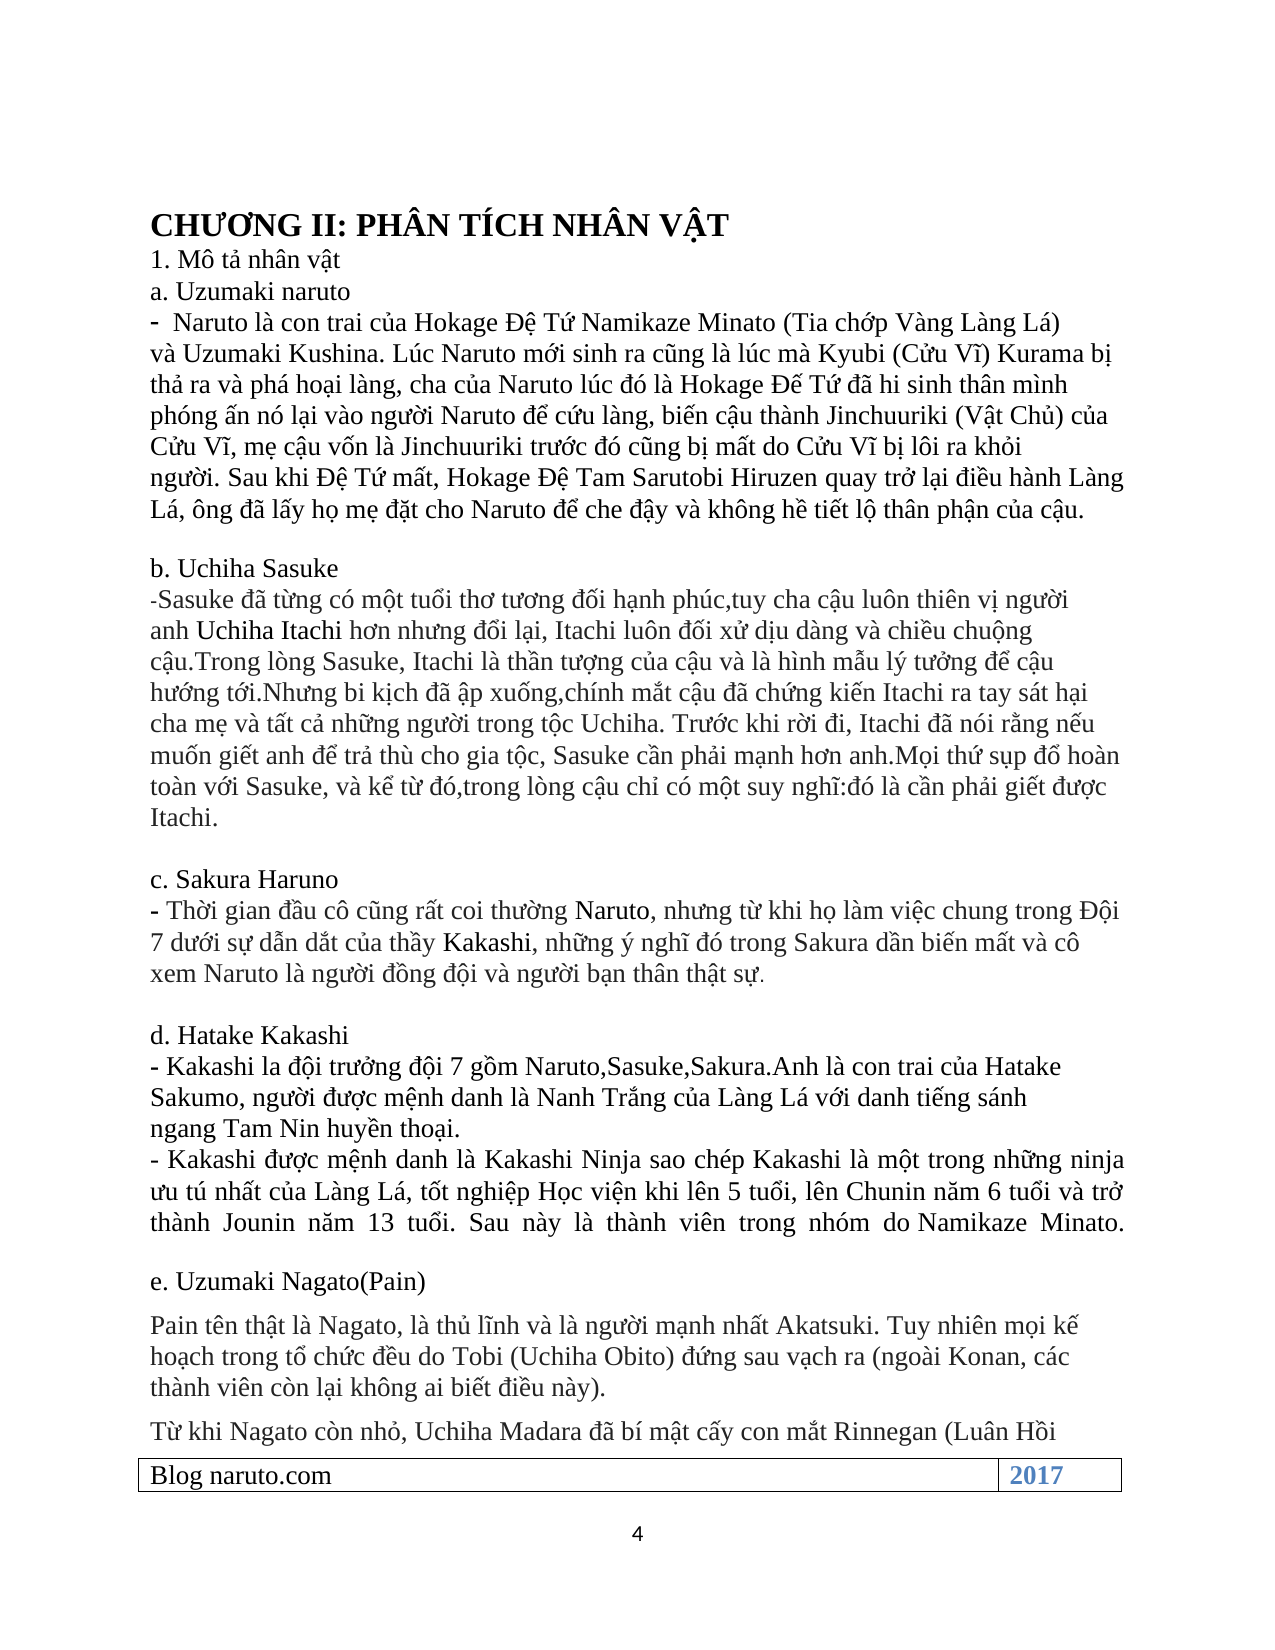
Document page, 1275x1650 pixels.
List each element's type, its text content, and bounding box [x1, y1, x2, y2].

table_header Blog naruto.com [139, 1459, 998, 1491]
text Pain tên thật là Nagato, là thủ lĩnh và là người mạnh nhất Akatsuki. Tuy nhiên mọi kế hoạch trong tổ chức đều do Tobi (Uchiha Obito) đứng sau vạch ra (ngoài Konan, các thành viên còn lại không ai biết điều này). [150, 1309, 1125, 1402]
text - Thời gian đầu cô cũng rất coi thường Naruto, nhưng từ khi họ làm việc chung trong Đội 7 dưới sự dẫn dắt của thầy Kakashi, những ý nghĩ đó trong Sakura dần biến mất và cô xem Naruto là người đồng đội và người bạn thân thật sự. [150, 894, 1125, 988]
text c. Sakura Haruno [150, 863, 1125, 894]
text e. Uzumaki Nagato(Pain) [150, 1265, 1125, 1296]
table_header 2017 [999, 1459, 1121, 1491]
text CHƯƠNG II: PHÂN TÍCH NHÂN VẬT 1. Mô tả nhân vật a. Uzumaki naruto Naruto là con trai của Hokage Đệ Tứ Namikaze Minato (Tia chớp Vàng Làng Lá) và Uzumaki Kushina. Lúc Naruto mới sinh ra cũng là lúc mà Kyubi (Cửu Vĩ) Kurama bị thả ra và phá hoại làng, cha của Naruto lúc đó là Hokage Đế Tứ đã hi sinh thân mình phóng ấn nó lại vào người Naruto để cứu làng, biến cậu thành Jinchuuriki (Vật Chủ) của Cửu Vĩ, mẹ cậu vốn là Jinchuuriki trước đó cũng bị mất do Cửu Vĩ bị lôi ra khỏi người. Sau khi Đệ Tứ mất, Hokage Đệ Tam Sarutobi Hiruzen quay trở lại điều hành Làng Lá, ông đã lấy họ mẹ đặt cho Naruto để che đậy và không hề tiết lộ thân phận của cậu. [150, 150, 1125, 552]
text Từ khi Nagato còn nhỏ, Uchiha Madara đã bí mật cấy con mắt Rinnegan (Luân Hồi [150, 1415, 1125, 1446]
text b. Uchiha Sasuke -Sasuke đã từng có một tuổi thơ tương đối hạnh phúc,tuy cha cậu luôn thiên vị người anh Uchiha Itachi hơn nhưng đổi lại, Itachi luôn đối xử dịu dàng và chiều chuộng cậu.Trong lòng Sasuke, Itachi là thần tượng của cậu và là hình mẫu lý tưởng để cậu hướng tới.Nhưng bi kịch đã ập xuống,chính mắt cậu đã chứng kiến Itachi ra tay sát hại cha mẹ và tất cả những người trong tộc Uchiha. Trước khi rời đi, Itachi đã nói rằng nếu muốn giết anh để trả thù cho gia tộc, Sasuke cần phải mạnh hơn anh.Mọi thứ sụp đổ hoàn toàn với Sasuke, và kể từ đó,trong lòng cậu chỉ có một suy nghĩ:đó là cần phải giết được Itachi. [150, 552, 1125, 832]
text - Kakashi được mệnh danh là Kakashi Ninja sao chép Kakashi là một trong những ninja ưu tú nhất của Làng Lá, tốt nghiệp Học viện khi lên 5 tuổi, lên Chunin năm 6 tuổi và trở thành Jounin năm 13 tuổi. Sau này là thành viên trong nhóm do Namikaze Minato. [150, 1206, 1125, 1265]
text d. Hatake Kakashi - Kakashi la đội trưởng đội 7 gồm Naruto,Sasuke,Sakura.Anh là con trai của Hatake Sakumo, người được mệnh danh là Nanh Trắng của Làng Lá với danh tiếng sánh ngang Tam Nin huyền thoại. [150, 1019, 1125, 1144]
